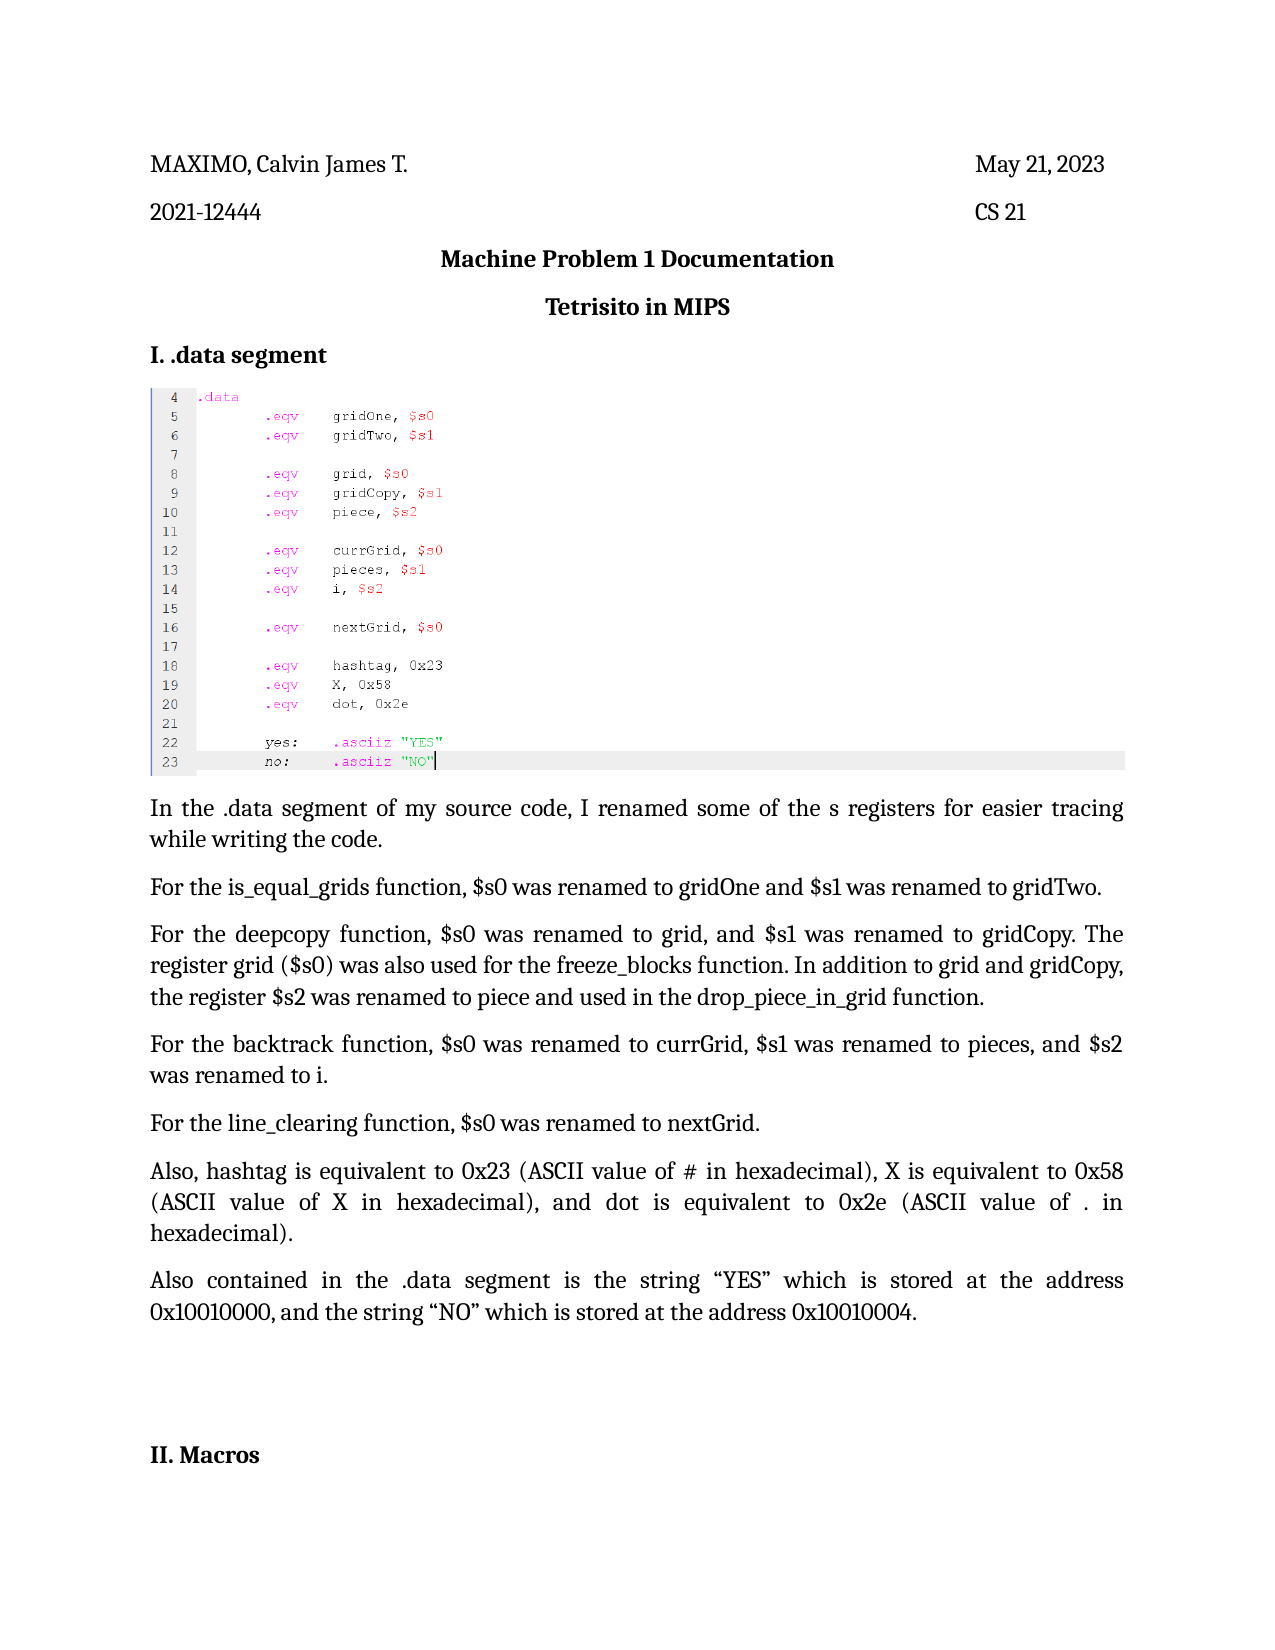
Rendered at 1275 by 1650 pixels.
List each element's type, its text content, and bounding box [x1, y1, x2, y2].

text II. Macros [150, 1441, 1125, 1469]
picture [150, 388, 1125, 776]
text Also contained in the .data segment is the string “YES” which is stored at the address 0x10010000, and the string “NO” which is stored at the address 0x10010004. [150, 1266, 1125, 1326]
text For the line_clearing function, $s0 was renamed to nextGrid. [150, 1109, 1125, 1138]
text For the deepcopy function, $s0 was renamed to grid, and $s1 was renamed to gridCopy. The register grid ($s0) was also used for the freeze_blocks function. In addition to grid and gridCopy, the register $s2 was renamed to piece and used in the drop_piece_in_grid function. [150, 920, 1125, 1011]
text For the is_equal_grids function, $s0 was renamed to gridOne and $s1 was renamed to gridTwo. [150, 873, 1125, 901]
text Also, hashtag is equivalent to 0x23 (ASCII value of # in hexadecimal), X is equivalent to 0x58 (ASCII value of X in hexadecimal), and dot is equivalent to 0x2e (ASCII value of . in hexadecimal). [150, 1157, 1125, 1247]
text In the .data segment of my source code, I renamed some of the s registers for easier tracing while writing the code. [150, 794, 1125, 854]
text I. .data segment [150, 341, 1125, 369]
text Tetrisito in MIPS [150, 293, 1125, 322]
text 2021-12444 CS 21 [150, 198, 1125, 226]
text MAXIMO, Calvin James T. May 21, 2023 [150, 150, 1125, 179]
text For the backtrack function, $s0 was renamed to currGrid, $s1 was renamed to pieces, and $s2 was renamed to i. [150, 1030, 1125, 1090]
text Machine Problem 1 Documentation [150, 245, 1125, 274]
